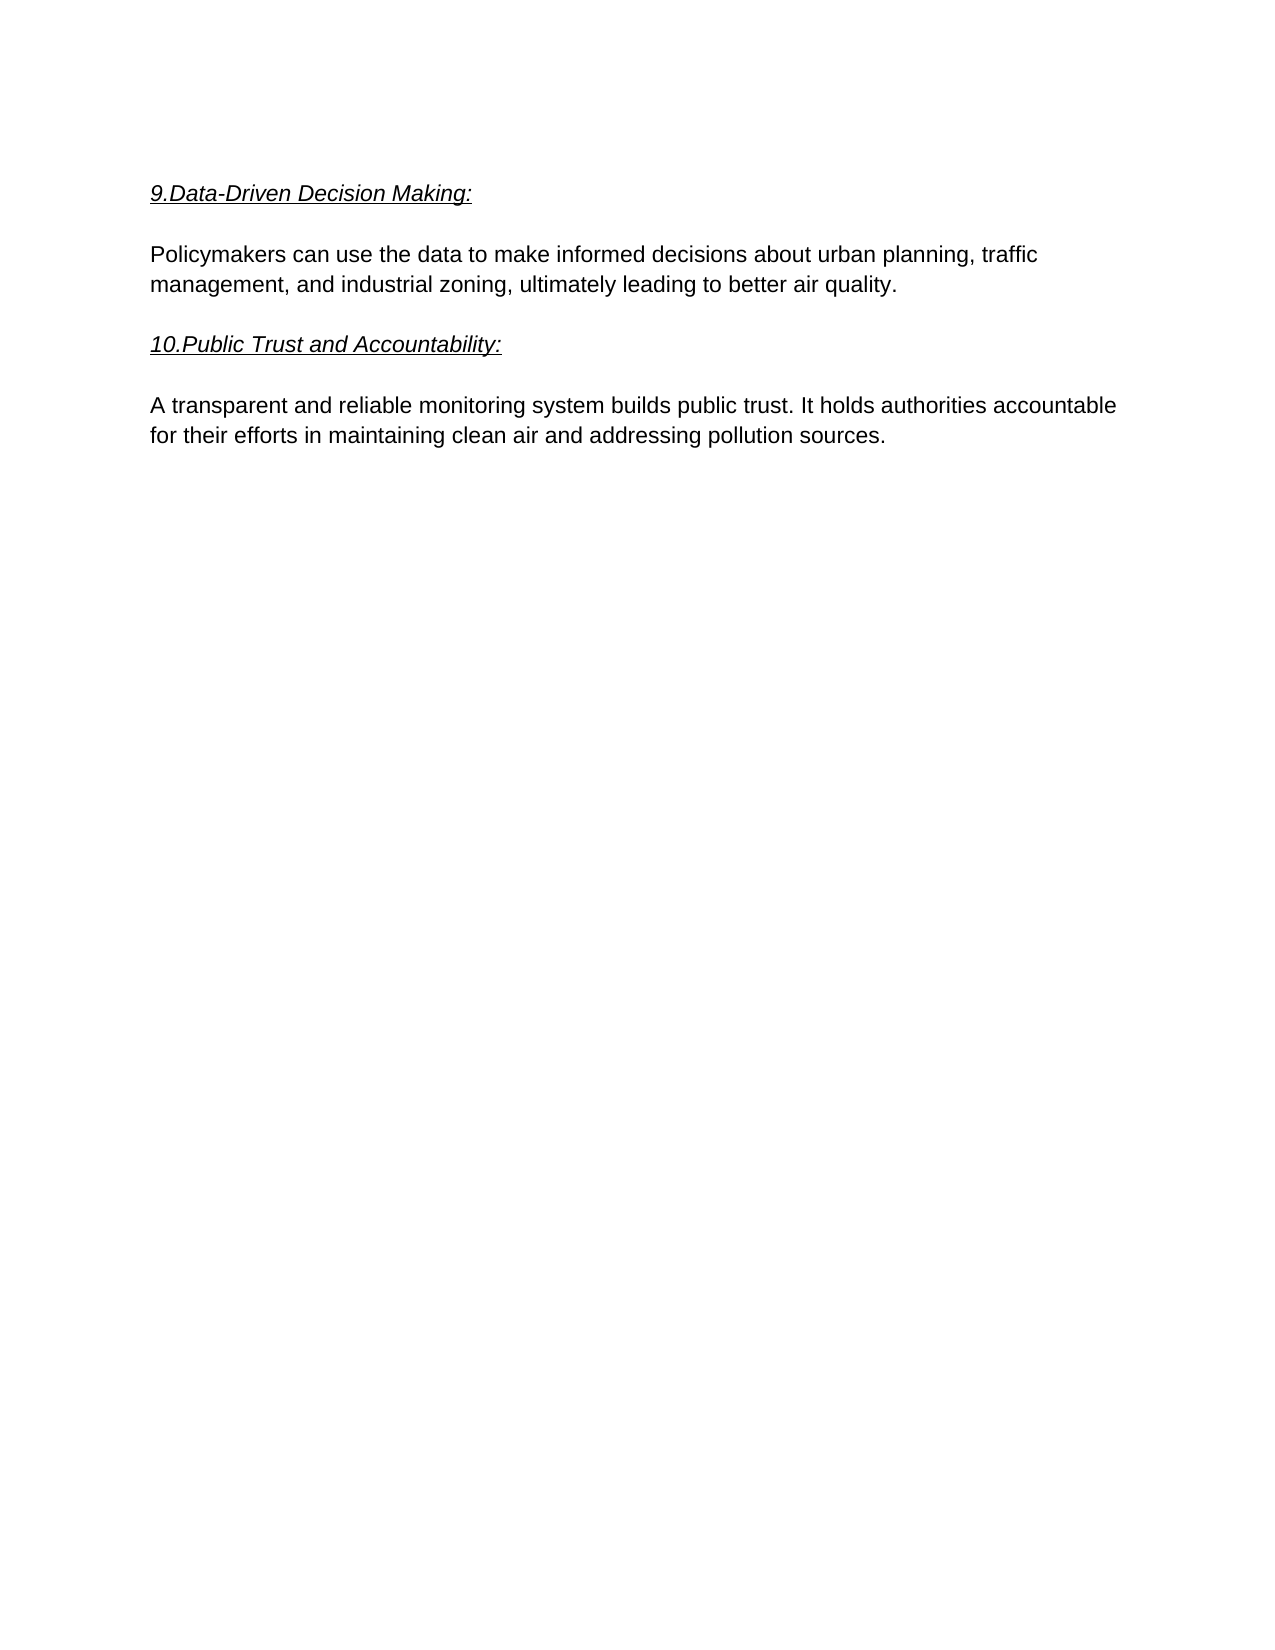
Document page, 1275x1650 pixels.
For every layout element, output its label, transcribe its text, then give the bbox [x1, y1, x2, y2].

text Policymakers can use the data to make informed decisions about urban planning, traffic management, and industrial zoning, ultimately leading to better air quality. [150, 241, 1125, 297]
text 9.Data-Driven Decision Making: [150, 180, 1125, 207]
text 10.Public Trust and Accountability: [150, 331, 1125, 358]
text A transparent and reliable monitoring system builds public trust. It holds authorities accountable for their efforts in maintaining clean air and addressing pollution sources. [150, 392, 1125, 448]
